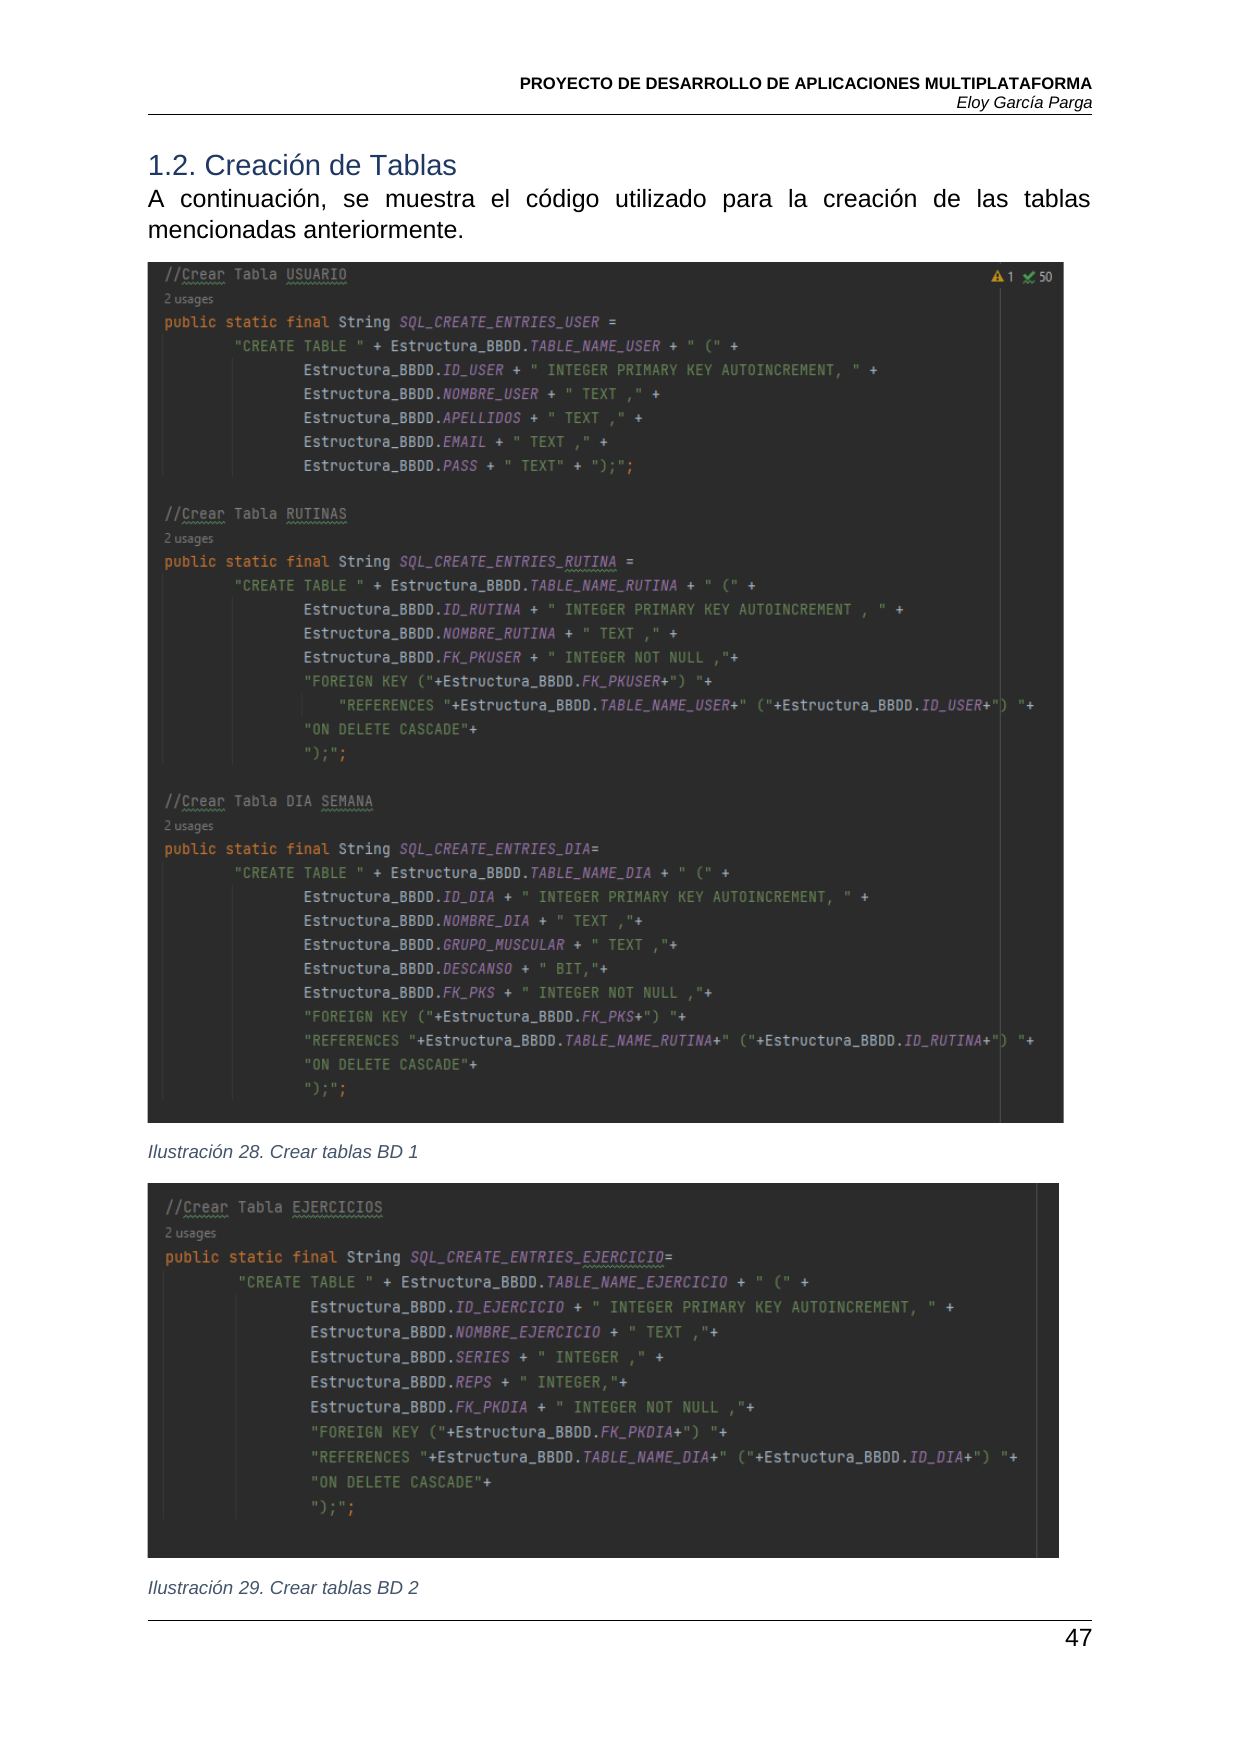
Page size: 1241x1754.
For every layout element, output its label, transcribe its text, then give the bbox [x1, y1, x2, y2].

subtitle 1.2. Creación de Tablas [148, 148, 1092, 181]
picture [147, 262, 1064, 1123]
picture [147, 1183, 1059, 1558]
text A continuación, se muestra el código utilizado para la creación de las tablas mencionadas anteriormente. [148, 184, 1092, 244]
